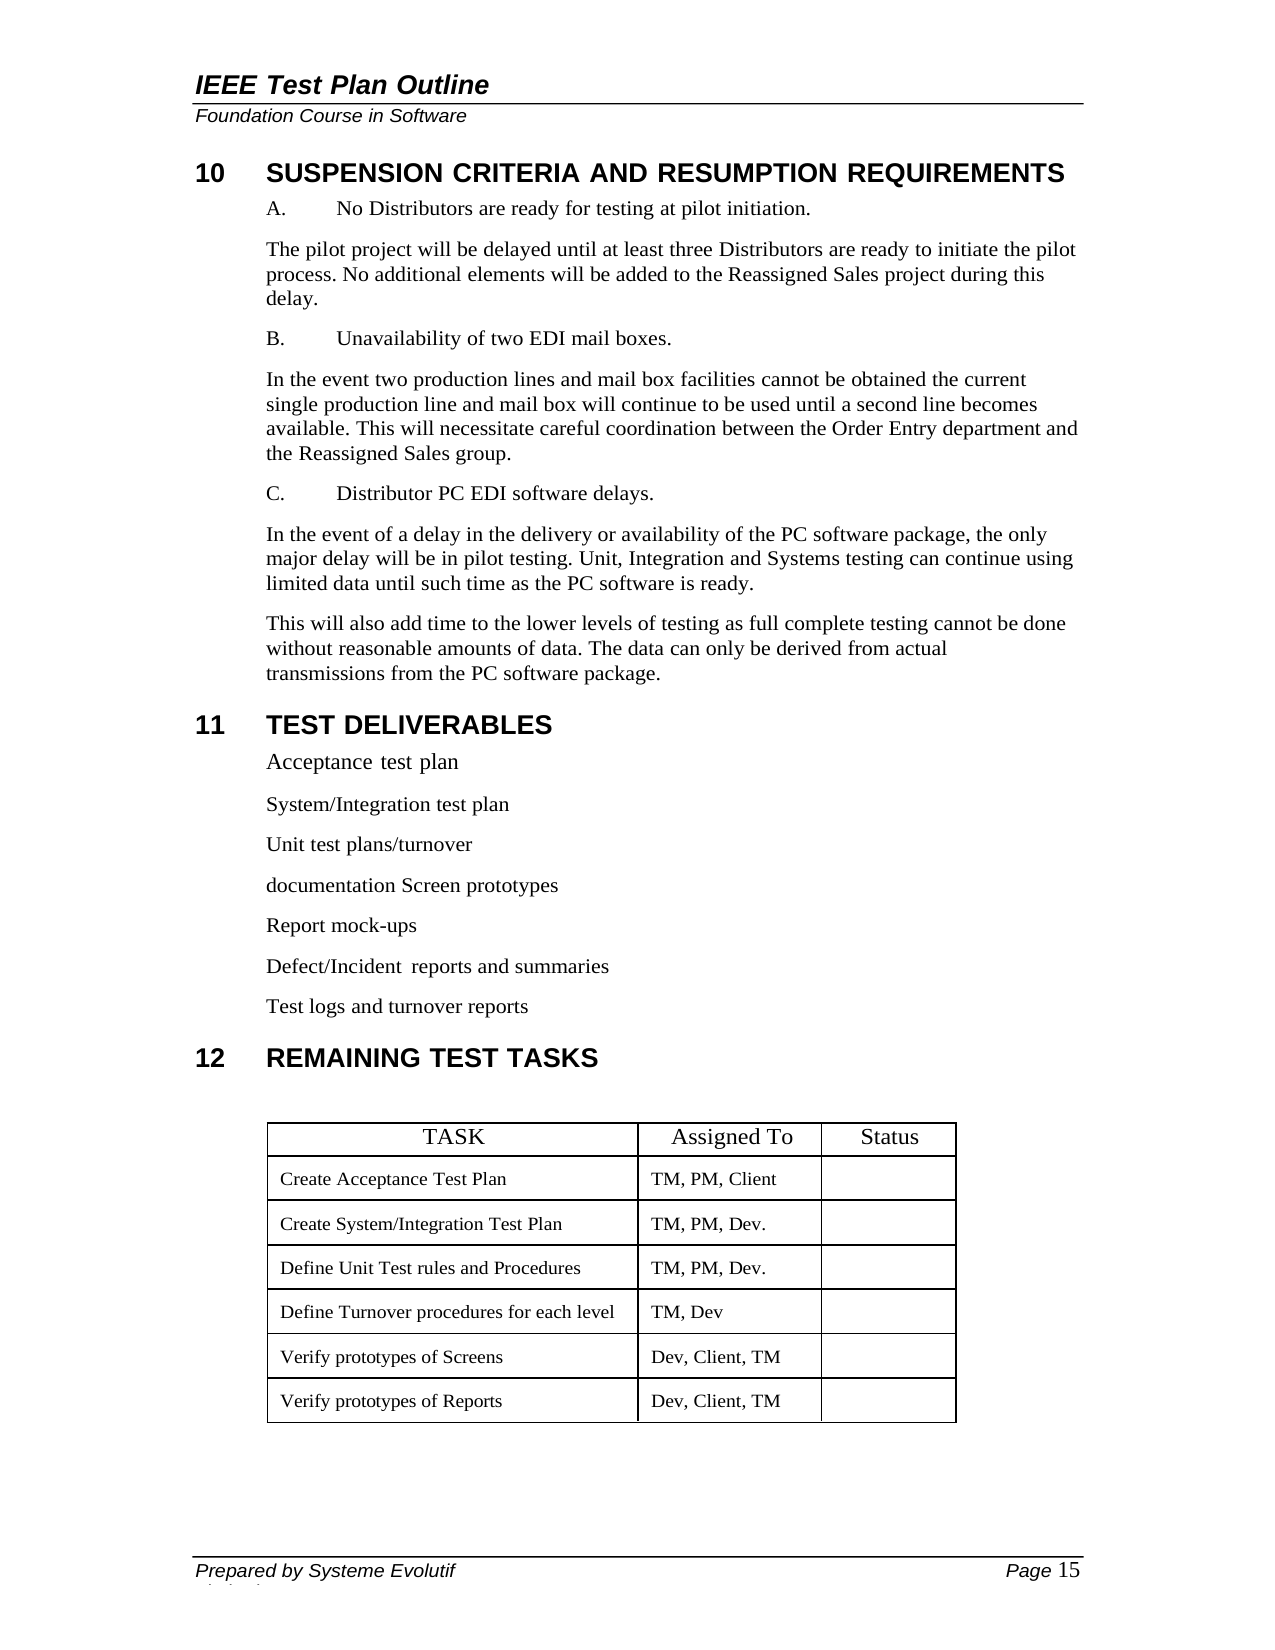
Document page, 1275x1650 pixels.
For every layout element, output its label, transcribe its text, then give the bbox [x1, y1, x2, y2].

table_cell Define Unit Test rules and Procedures [268, 1246, 637, 1288]
table_cell TM, PM, Dev. [639, 1246, 821, 1288]
text In the event two production lines and mail box facilities cannot be obtained the current single production line and mail box will continue to be used until a second line becomes available. This will necessitate careful coordination between the Order Entry department and the Reassigned Sales group. [266, 367, 1083, 465]
table_cell [822, 1201, 955, 1244]
subtitle TEST DELIVERABLES [195, 709, 1096, 741]
text Unit test plans/turnover documentation Screen prototypes [266, 832, 607, 897]
text System/Integration test plan [266, 791, 1096, 816]
text This will also add time to the lower levels of testing as full complete testing cannot be done without reasonable amounts of data. The data can only be derived from actual transmissions from the PC software package. [266, 611, 1069, 685]
subtitle Acceptance test plan [266, 748, 1096, 774]
table_cell [822, 1290, 955, 1332]
table_cell Verify prototypes of Screens [268, 1334, 637, 1377]
list Distributor PC EDI software delays. [266, 481, 1096, 505]
table_header Assigned To [639, 1124, 821, 1155]
text Report mock-ups [266, 913, 1096, 937]
list No Distributors are ready for testing at pilot initiation. [266, 196, 1096, 220]
table_header TASK [268, 1124, 637, 1155]
list Unavailability of two EDI mail boxes. [266, 326, 1096, 350]
table_header Status [822, 1124, 955, 1155]
table_cell TM, Dev [639, 1290, 821, 1332]
table_cell Create Acceptance Test Plan [268, 1157, 637, 1199]
table_cell [822, 1246, 955, 1288]
table_cell TM, PM, Dev. [639, 1201, 821, 1244]
text In the event of a delay in the delivery or availability of the PC software package, the only major delay will be in pilot testing. Unit, Integration and Systems testing can continue using limited data until such time as the PC software is ready. [266, 522, 1083, 595]
table_cell Define Turnover procedures for each level [268, 1290, 637, 1332]
text The pilot project will be delayed until at least three Distributors are ready to initiate the pilot process. No additional elements will be added to the Reassigned Sales project during this delay. [266, 237, 1083, 310]
table_cell TM, PM, Client [639, 1157, 821, 1199]
subtitle REMAINING TEST TASKS [195, 1042, 1096, 1073]
table_cell [822, 1334, 955, 1377]
table_cell Dev, Client, TM [639, 1334, 821, 1377]
table_cell [822, 1157, 955, 1199]
subtitle SUSPENSION CRITERIA AND RESUMPTION REQUIREMENTS [195, 157, 1096, 188]
table_cell Dev, Client, TM [639, 1379, 821, 1421]
text Defect/Incident reports and summaries Test logs and turnover reports [266, 953, 610, 1018]
table_cell [822, 1379, 955, 1421]
table_cell Create System/Integration Test Plan [268, 1201, 637, 1244]
table_cell Verify prototypes of Reports [268, 1379, 637, 1421]
